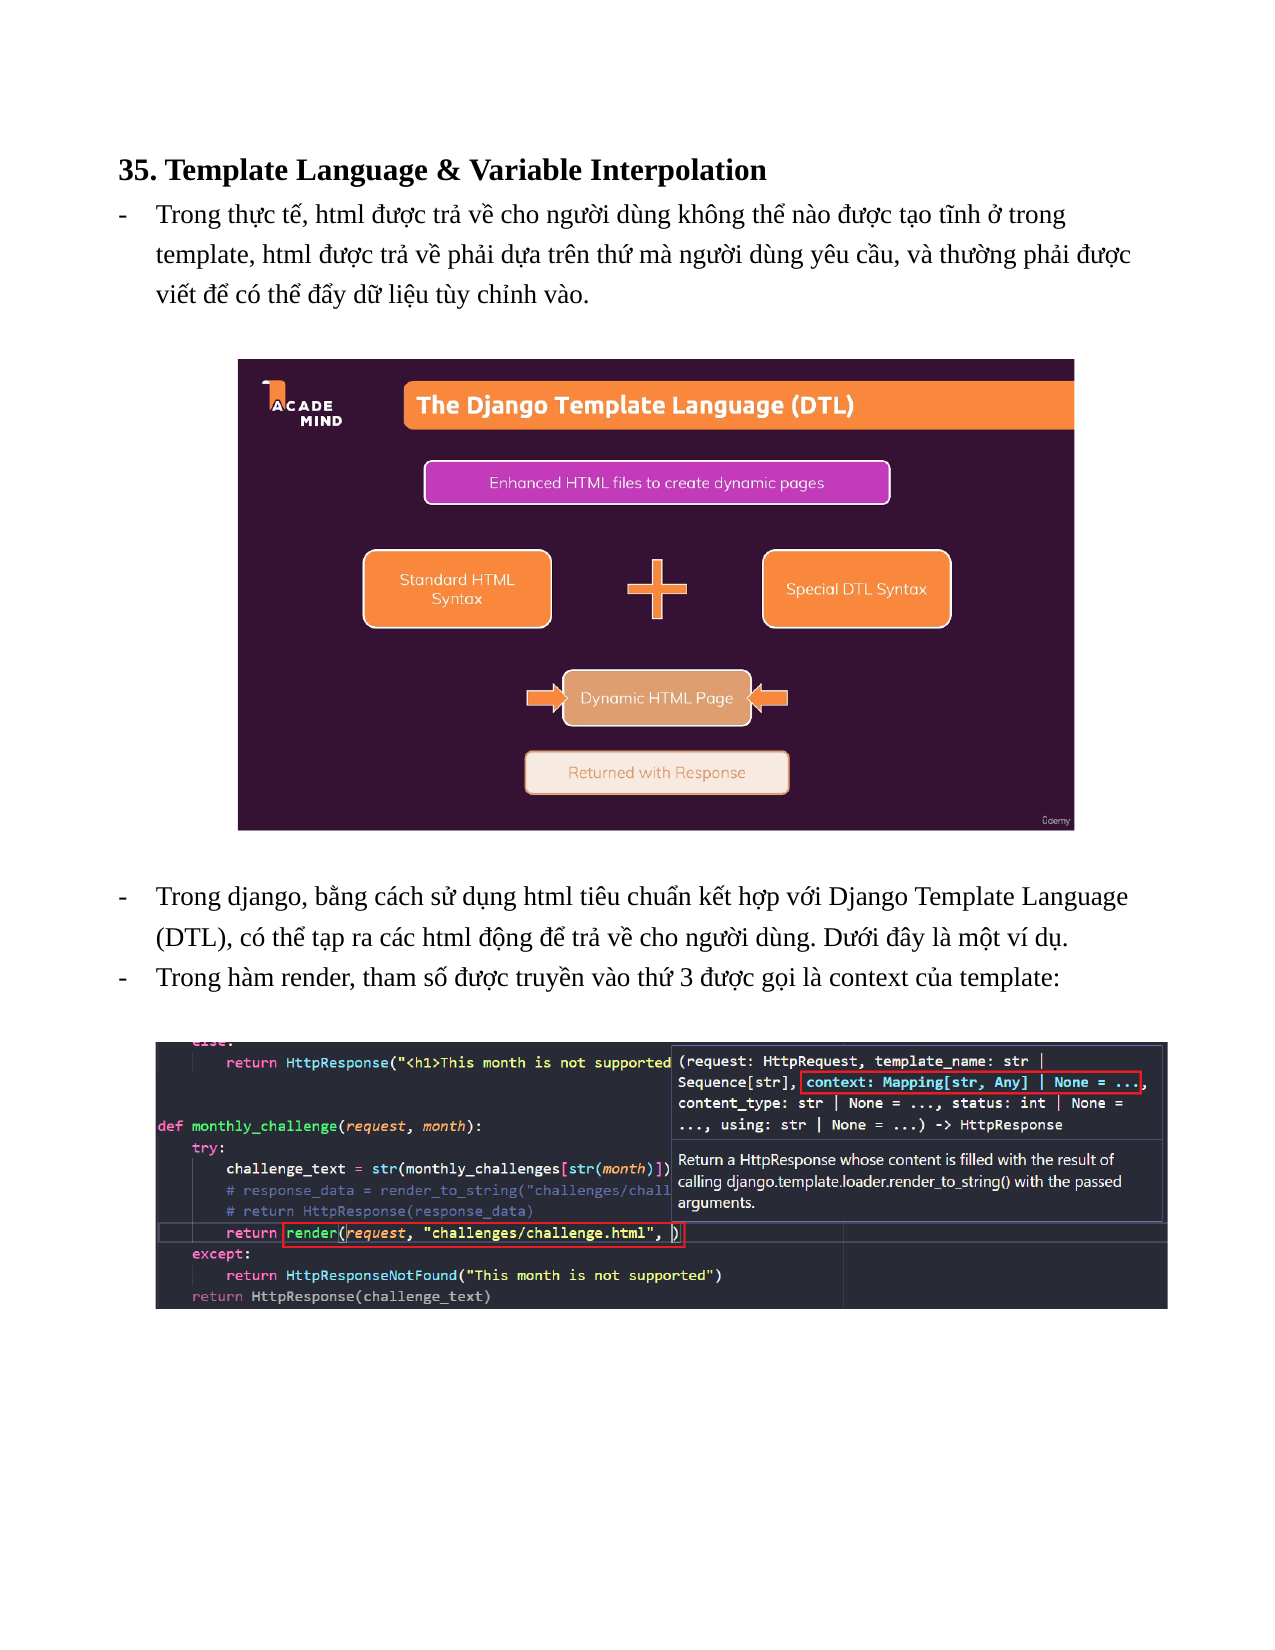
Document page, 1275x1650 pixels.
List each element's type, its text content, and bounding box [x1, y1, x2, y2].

picture [155, 1042, 1168, 1309]
list Trong hàm render, tham số được truyền vào thứ 3 được gọi là context của template: [118, 961, 1156, 992]
picture [237, 359, 1075, 831]
list Trong thực tế, html được trả về cho người dùng không thể nào được tạo tĩnh ở trong template, html được trả về phải dựa trên thứ mà người dùng yêu cầu, và thường phải được viết để có thể đẩy dữ liệu tùy chỉnh vào. [118, 198, 1156, 310]
subtitle 35. Template Language & Variable Interpolation [118, 151, 1156, 187]
list Trong django, bằng cách sử dụng html tiêu chuẩn kết hợp với Django Template Language (DTL), có thể tạp ra các html động để trả về cho người dùng. Dưới đây là một ví dụ. [118, 880, 1156, 952]
